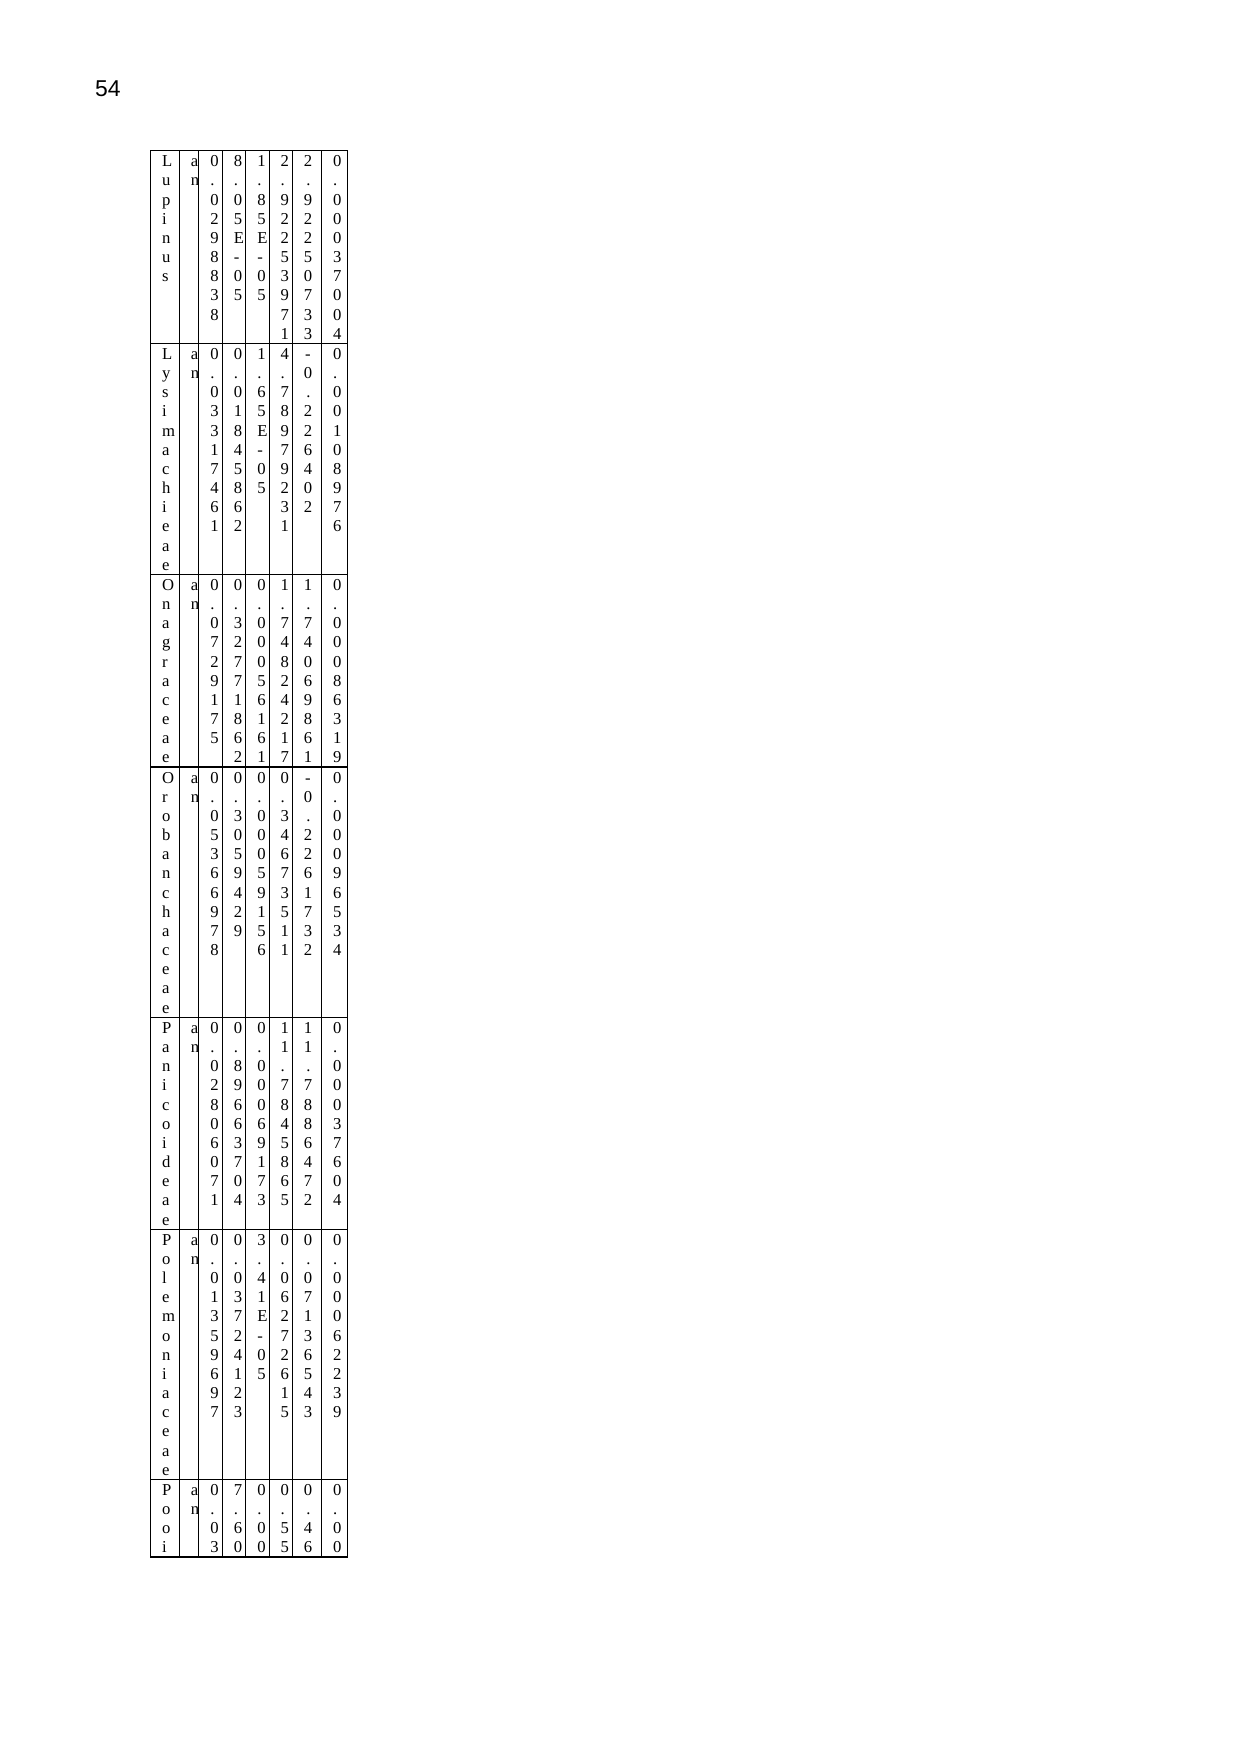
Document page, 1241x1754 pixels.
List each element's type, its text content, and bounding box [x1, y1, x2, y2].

table_cell 0.3059429 [223, 768, 245, 1017]
table_cell 1.74824217 [270, 575, 292, 766]
table_cell 0.03724123 [223, 1230, 245, 1479]
table_cell -0.2261732 [293, 768, 321, 1017]
table_cell 0.00056161 [246, 575, 269, 766]
table_cell 0.0298838 [199, 151, 222, 343]
table_cell 0.00037604 [322, 1018, 347, 1228]
table_cell 0.01845862 [223, 344, 245, 574]
table_cell annual [180, 1480, 198, 1556]
table_cell 0.01359697 [199, 1230, 222, 1479]
table_cell 0.00062239 [322, 1230, 347, 1479]
table_cell 2.92253971 [270, 151, 292, 343]
table_cell annual [180, 1018, 198, 1228]
table_cell 0.05366978 [199, 768, 222, 1017]
table_cell 11.7886472 [293, 1018, 321, 1228]
table_cell 1.65E-05 [246, 344, 269, 574]
table_cell 0.06272615 [270, 1230, 292, 1479]
table_cell annual [180, 151, 198, 343]
table_cell Pooideae [151, 1480, 179, 1556]
table_cell 0.00059156 [246, 768, 269, 1017]
table_cell Polemoniaceae [151, 1230, 179, 1479]
table_cell 0.46764762 [293, 1480, 321, 1556]
table_cell 4.78979231 [270, 344, 292, 574]
table_cell Onagraceae [151, 575, 179, 766]
table_cell 3.41E-05 [246, 1230, 269, 1479]
table_cell 0.00108976 [322, 344, 347, 574]
table_cell 0.00086319 [322, 575, 347, 766]
table_cell 0.00037004 [322, 151, 347, 343]
table_cell 0.00036478 [322, 1480, 347, 1556]
table_cell 0.0729175 [199, 575, 222, 766]
table_cell annual [180, 1230, 198, 1479]
table_cell annual [180, 575, 198, 766]
table_cell -0.226402 [293, 344, 321, 574]
table_cell Orobanchaceae [151, 768, 179, 1017]
table_cell Lupinus [151, 151, 179, 343]
table_cell 0.02806071 [199, 1018, 222, 1228]
table_cell 0.00096534 [322, 768, 347, 1017]
table_cell 0.34673511 [270, 768, 292, 1017]
table_cell 0.03317461 [199, 344, 222, 574]
table_cell Lysimachieae [151, 344, 179, 574]
table_cell 7.60060832 [223, 1480, 245, 1556]
table_cell 0.00069173 [246, 1018, 269, 1228]
table_cell 0.55533901 [270, 1480, 292, 1556]
table_cell 8.05E-05 [223, 151, 245, 343]
table_cell 0.89663704 [223, 1018, 245, 1228]
table_cell 0.03461644 [199, 1480, 222, 1556]
table_cell Panicoideae [151, 1018, 179, 1228]
table_cell 0.07136543 [293, 1230, 321, 1479]
table_cell 2.92250733 [293, 151, 321, 343]
table_cell annual [180, 344, 198, 574]
table_cell 0.00550049 [246, 1480, 269, 1556]
table_cell 11.7845865 [270, 1018, 292, 1228]
table_cell annual [180, 768, 198, 1017]
table_cell 0.32771862 [223, 575, 245, 766]
table_cell 1.85E-05 [246, 151, 269, 343]
table_cell 1.74069861 [293, 575, 321, 766]
